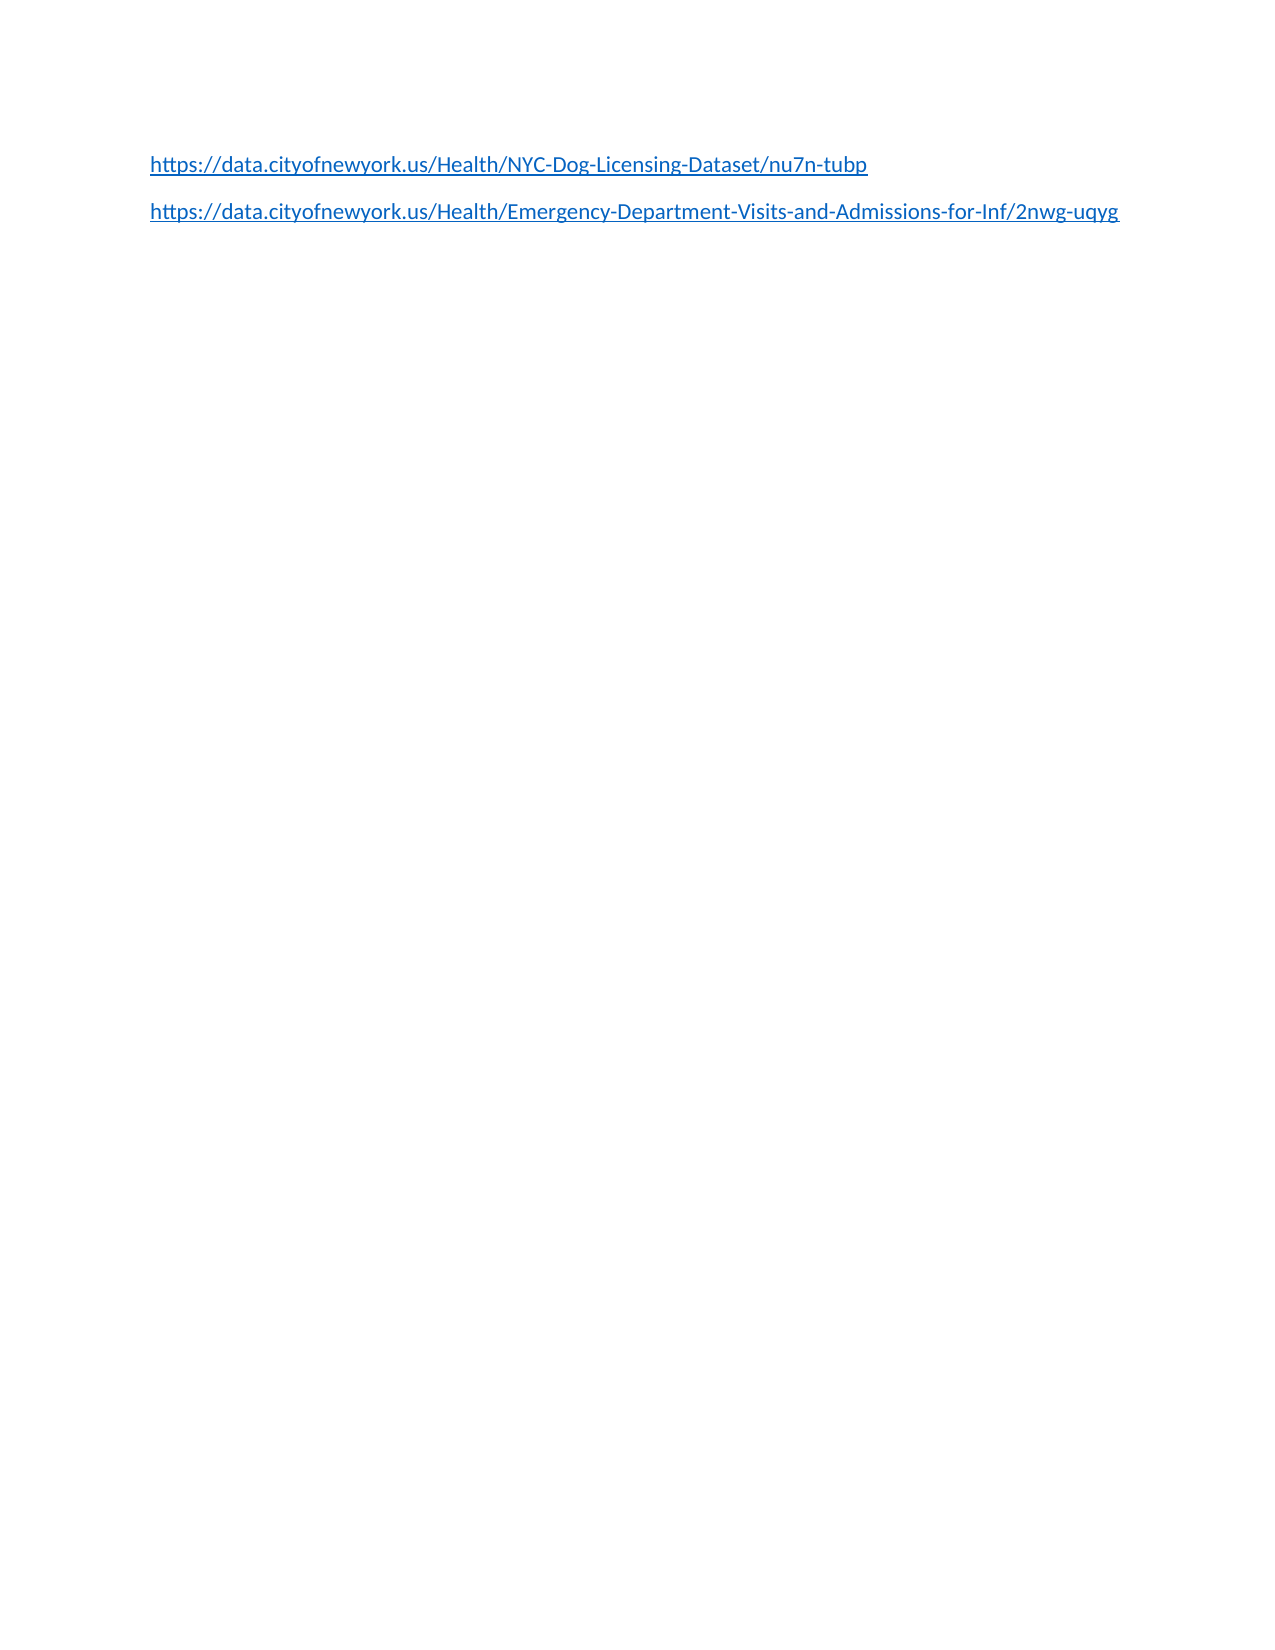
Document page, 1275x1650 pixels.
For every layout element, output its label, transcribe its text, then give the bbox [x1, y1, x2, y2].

text https://data.cityofnewyork.us/Health/Emergency-Department-Visits-and-Admissions-for-Inf/2nwg-uqyg [150, 197, 1125, 225]
text https://data.cityofnewyork.us/Health/NYC-Dog-Licensing-Dataset/nu7n-tubp [150, 150, 1125, 178]
